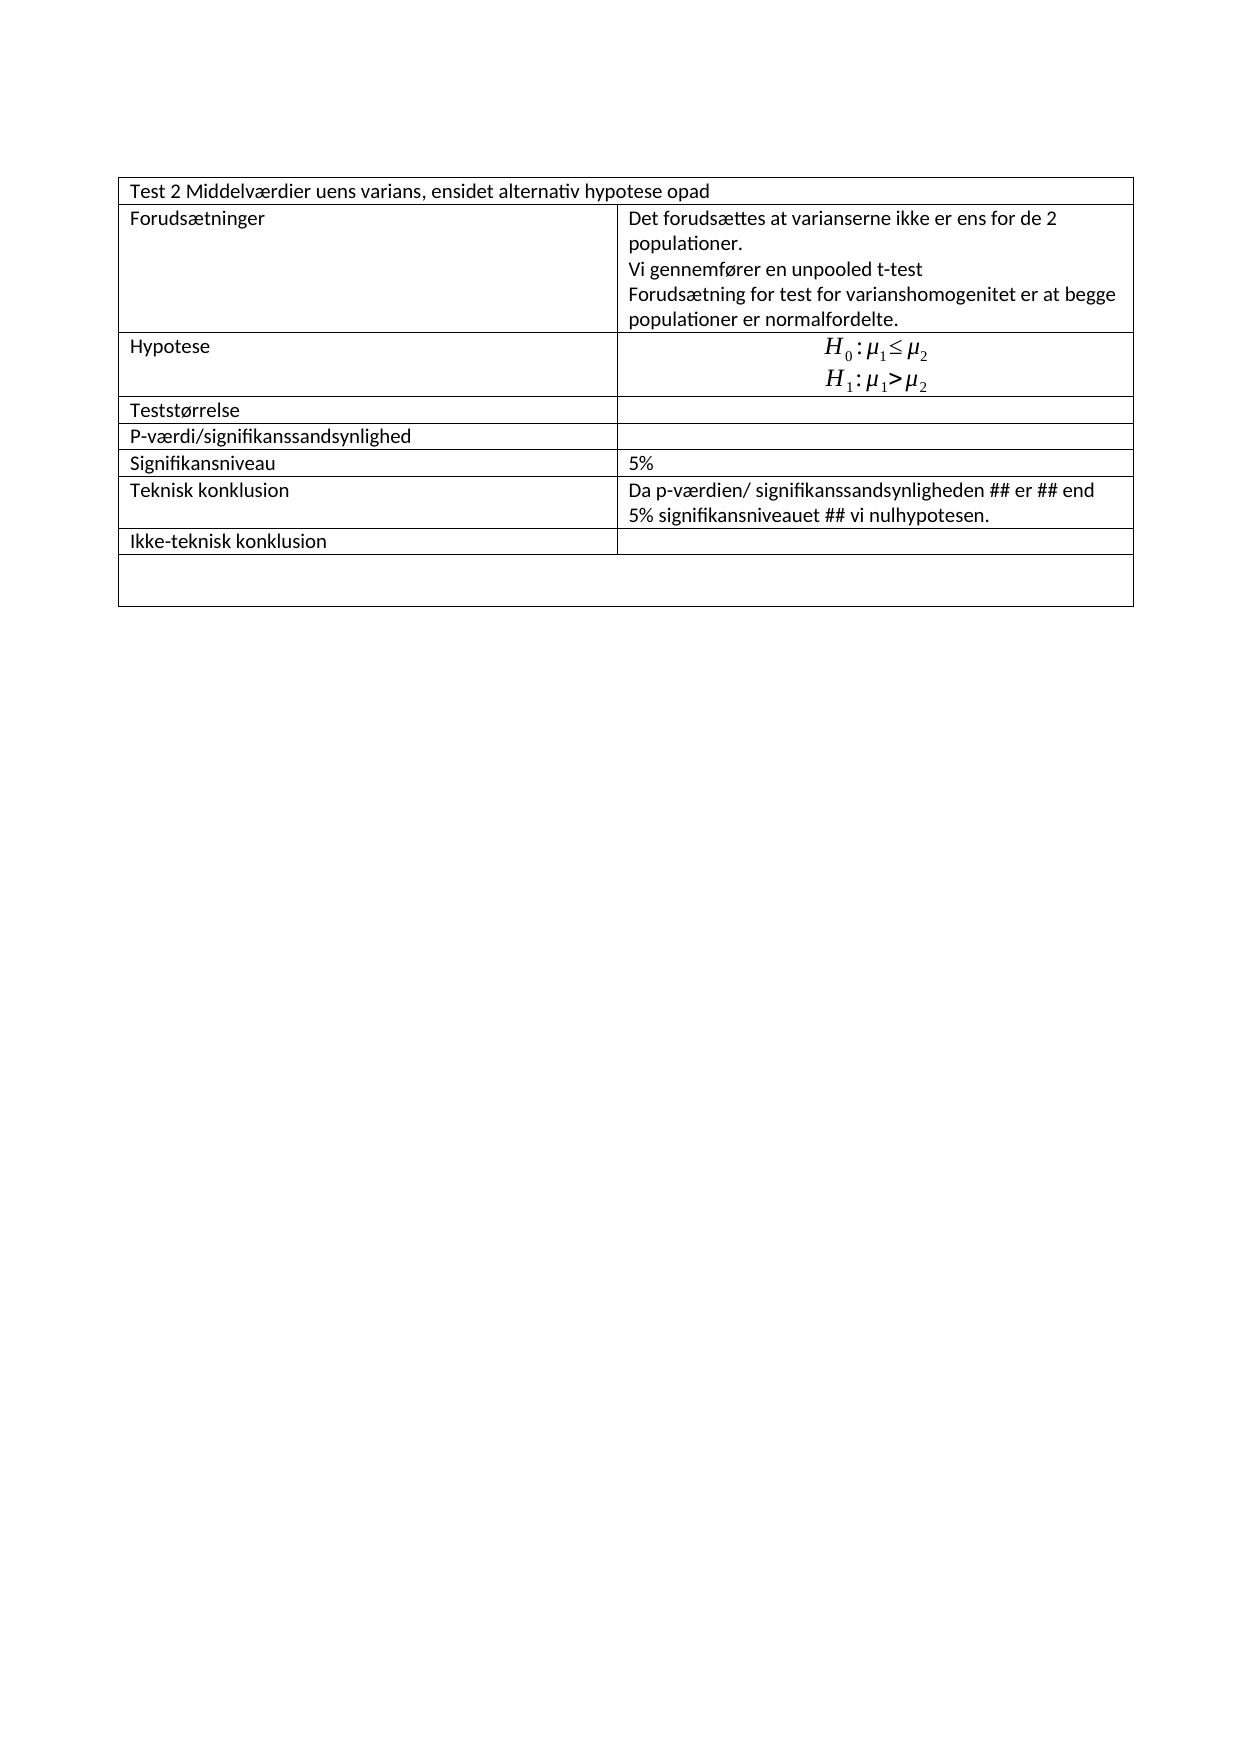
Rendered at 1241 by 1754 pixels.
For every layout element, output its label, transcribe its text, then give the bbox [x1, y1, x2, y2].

table_cell [618, 397, 1133, 422]
table_cell [618, 333, 1133, 396]
table_cell Teknisk konklusion [119, 477, 617, 528]
table_cell P-værdi/signifikanssandsynlighed [119, 424, 617, 449]
table_cell [618, 424, 1133, 449]
table_cell Da p-værdien/ signifikanssandsynligheden ## er ## end 5% signifikansniveauet ## vi nulhypotesen. [618, 477, 1133, 528]
table_cell Ikke-teknisk konklusion [119, 529, 617, 554]
table_cell Forudsætninger [119, 205, 617, 332]
table_cell Hypotese [119, 333, 617, 396]
table_cell 5% [618, 450, 1133, 476]
table_cell [618, 529, 1133, 554]
table_cell Teststørrelse [119, 397, 617, 422]
table_header Test 2 Middelværdier uens varians, ensidet alternativ hypotese opad [119, 178, 1133, 204]
table_cell Det forudsættes at varianserne ikke er ens for de 2 populationer. Vi gennemfører en unpooled t-test Forudsætning for test for varianshomogenitet er at begge populationer er normalfordelte. [618, 205, 1133, 332]
table_cell [119, 555, 1133, 606]
table_cell Signifikansniveau [119, 450, 617, 476]
